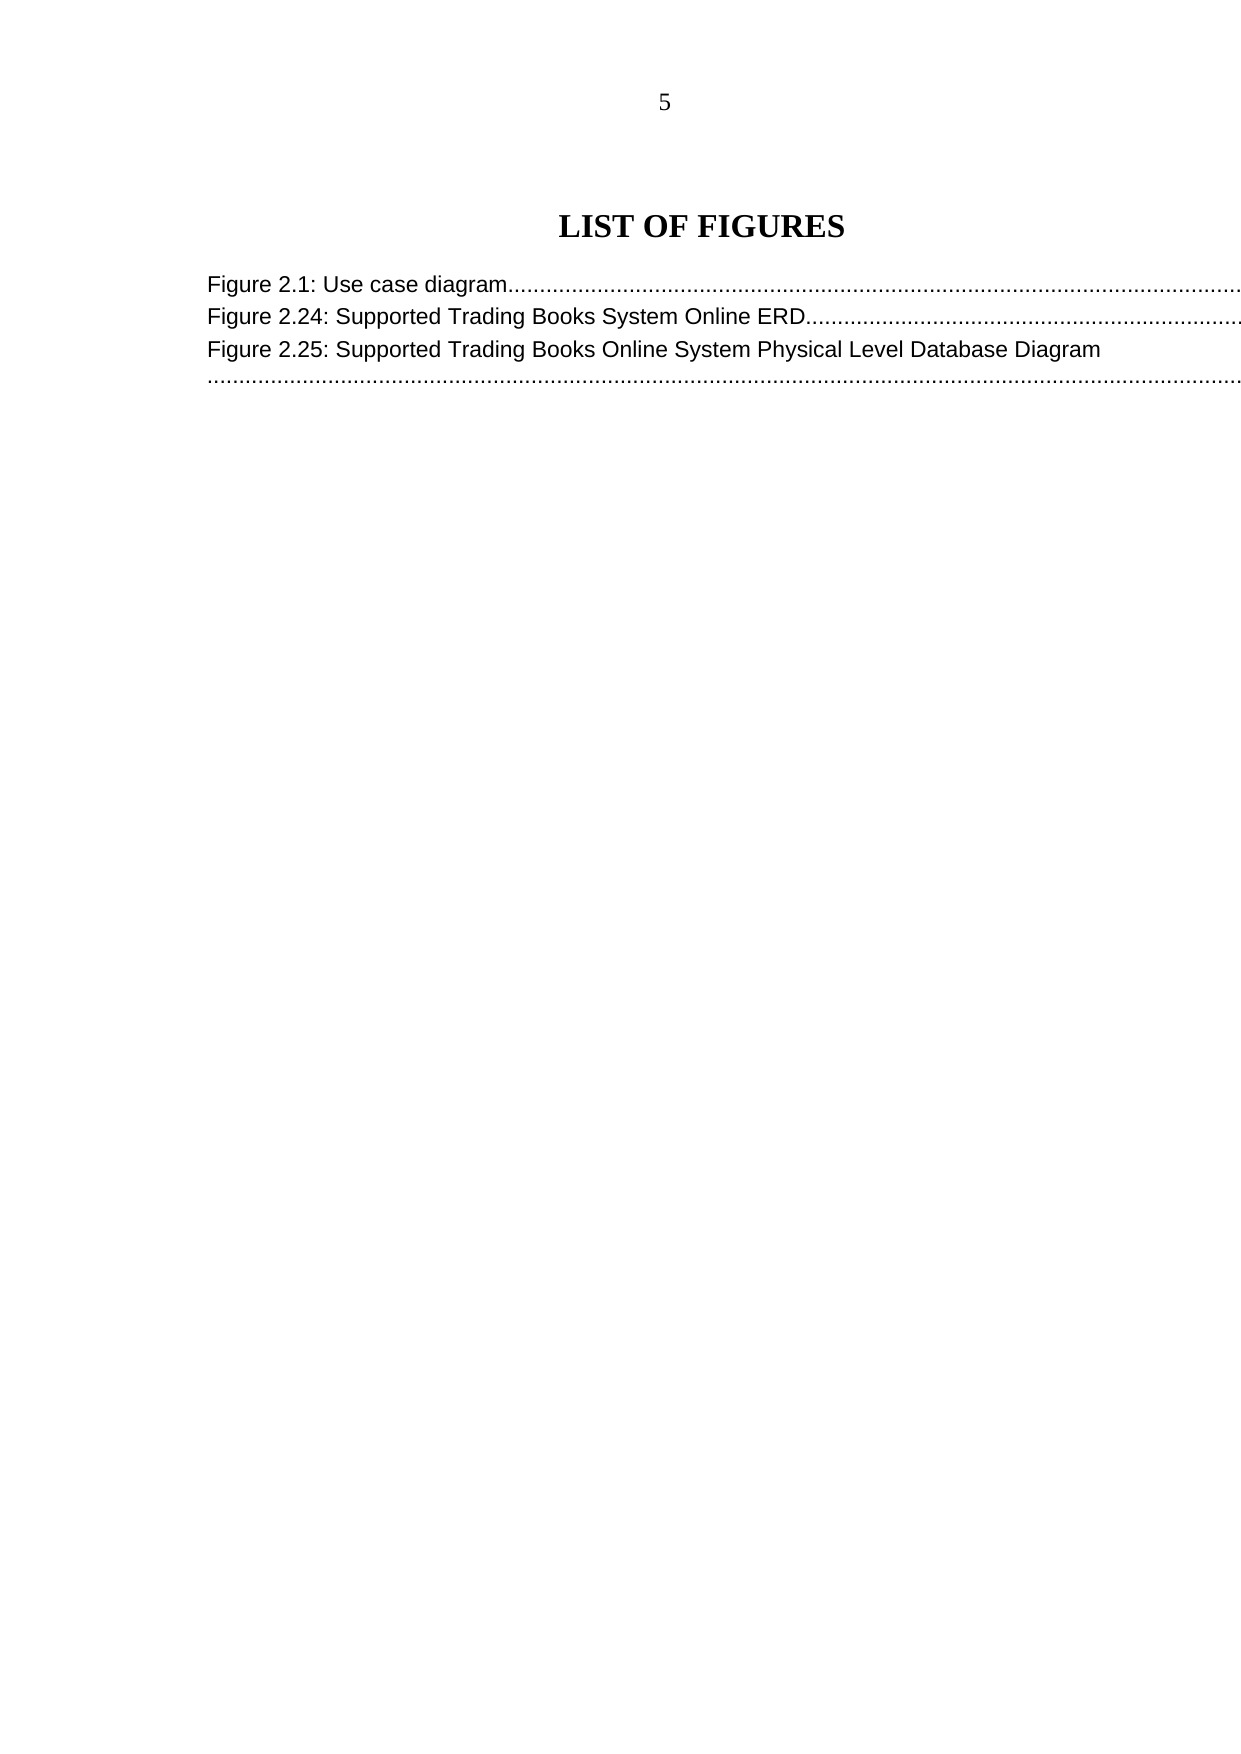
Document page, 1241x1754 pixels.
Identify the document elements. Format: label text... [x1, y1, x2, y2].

subtitle LIST OF FIGURES [236, 207, 1122, 245]
